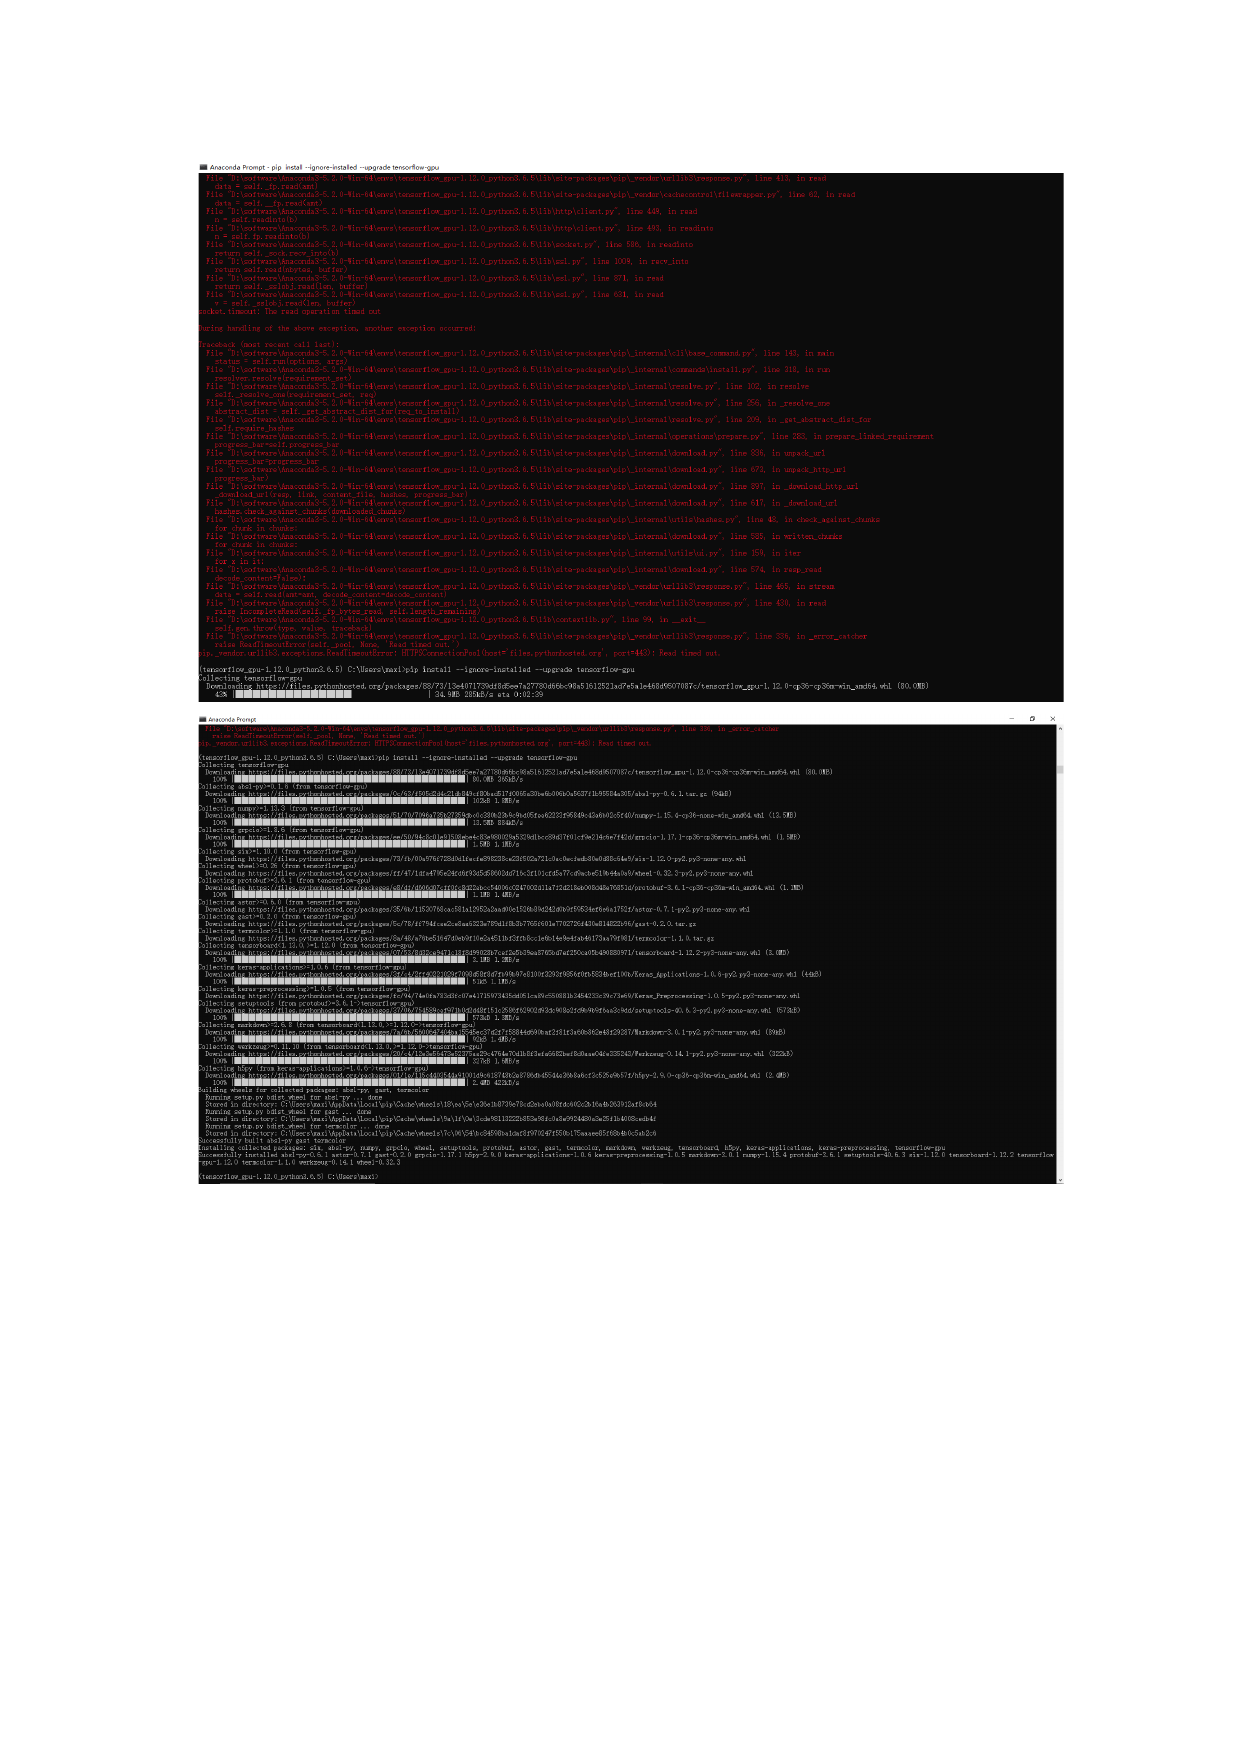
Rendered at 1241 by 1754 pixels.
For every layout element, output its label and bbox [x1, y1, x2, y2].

picture [198, 714, 1064, 1184]
picture [198, 162, 1064, 702]
